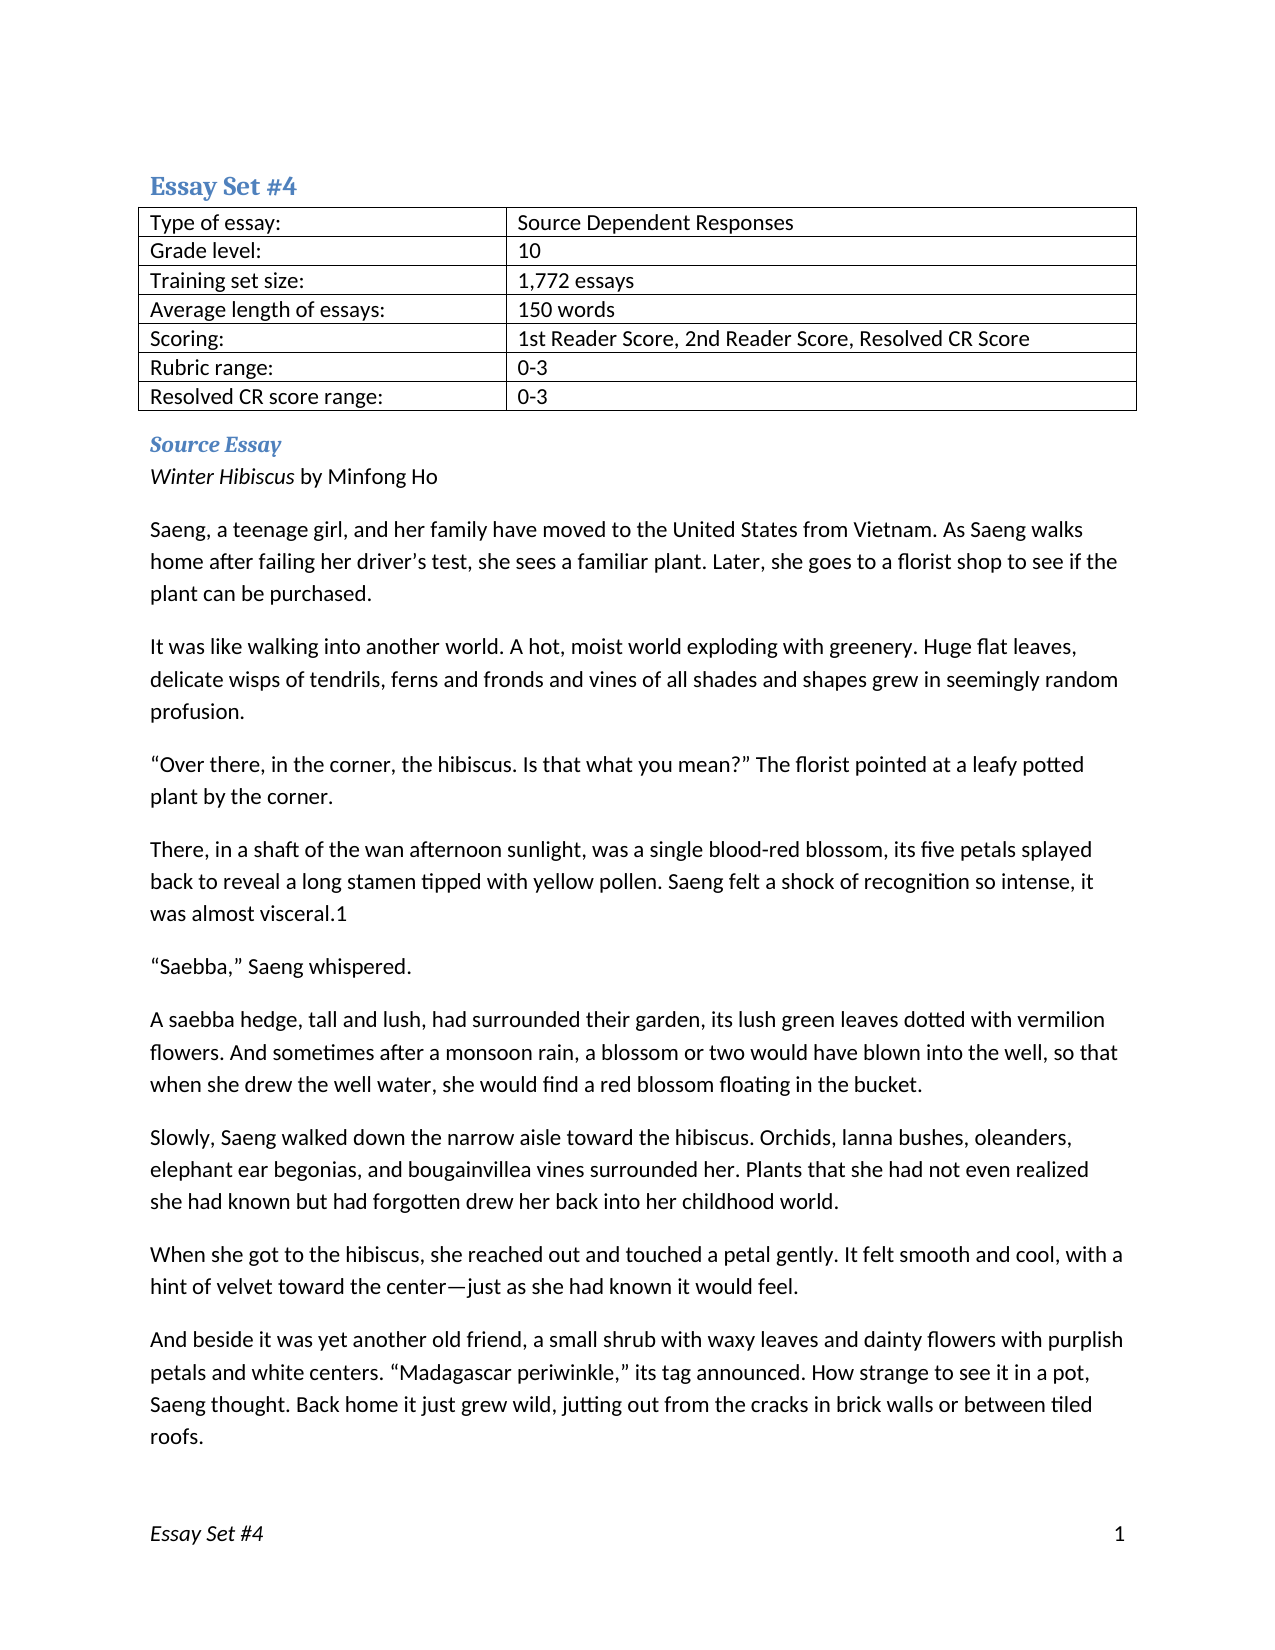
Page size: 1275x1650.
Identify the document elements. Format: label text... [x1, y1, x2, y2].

table_cell Grade level: [139, 237, 506, 265]
subtitle Essay Set #4 [150, 171, 1125, 202]
table_cell 1,772 essays [507, 266, 1136, 294]
text “Saebba,” Saeng whispered. [150, 952, 1125, 981]
text There, in a shaft of the wan afternoon sunlight, was a single blood-red blossom, its five petals splayed back to reveal a long stamen tipped with yellow pollen. Saeng felt a shock of recognition so intense, it was almost visceral.1 [150, 835, 1125, 927]
table_cell Resolved CR score range: [139, 382, 506, 410]
table_cell Average length of essays: [139, 295, 506, 323]
table_cell 0-3 [507, 382, 1136, 410]
table_cell 1st Reader Score, 2nd Reader Score, Resolved CR Score [507, 324, 1136, 352]
text Winter Hibiscus by Minfong Ho [150, 462, 1125, 490]
table_cell 0-3 [507, 353, 1136, 381]
text “Over there, in the corner, the hibiscus. Is that what you mean?” The florist pointed at a leafy potted plant by the corner. [150, 750, 1125, 810]
table_cell Rubric range: [139, 353, 506, 381]
table_header Type of essay: [139, 208, 506, 236]
text When she got to the hibiscus, she reached out and touched a petal gently. It felt smooth and cool, with a hint of velvet toward the center—just as she had known it would feel. [150, 1240, 1125, 1301]
subtitle Source Essay [150, 432, 1125, 458]
table_cell Scoring: [139, 324, 506, 352]
table_cell 10 [507, 237, 1136, 265]
text Slowly, Saeng walked down the narrow aisle toward the hibiscus. Orchids, lanna bushes, oleanders, elephant ear begonias, and bougainvillea vines surrounded her. Plants that she had not even realized she had known but had forgotten drew her back into her childhood world. [150, 1123, 1125, 1215]
table_cell 150 words [507, 295, 1136, 323]
text And beside it was yet another old friend, a small shrub with waxy leaves and dainty flowers with purplish petals and white centers. “Madagascar periwinkle,” its tag announced. How strange to see it in a pot, Saeng thought. Back home it just grew wild, jutting out from the cracks in brick walls or between tiled roofs. [150, 1326, 1125, 1450]
table_cell Training set size: [139, 266, 506, 294]
text It was like walking into another world. A hot, moist world exploding with greenery. Huge flat leaves, delicate wisps of tendrils, ferns and fronds and vines of all shades and shapes grew in seemingly random profusion. [150, 632, 1125, 725]
text A saebba hedge, tall and lush, had surrounded their garden, its lush green leaves dotted with vermilion flowers. And sometimes after a monsoon rain, a blossom or two would have blown into the well, so that when she drew the well water, she would find a red blossom floating in the bucket. [150, 1006, 1125, 1098]
text Saeng, a teenage girl, and her family have moved to the United States from Vietnam. As Saeng walks home after failing her driver’s test, she sees a familiar plant. Later, she goes to a florist shop to see if the plant can be purchased. [150, 515, 1125, 607]
table_header Source Dependent Responses [507, 208, 1136, 236]
